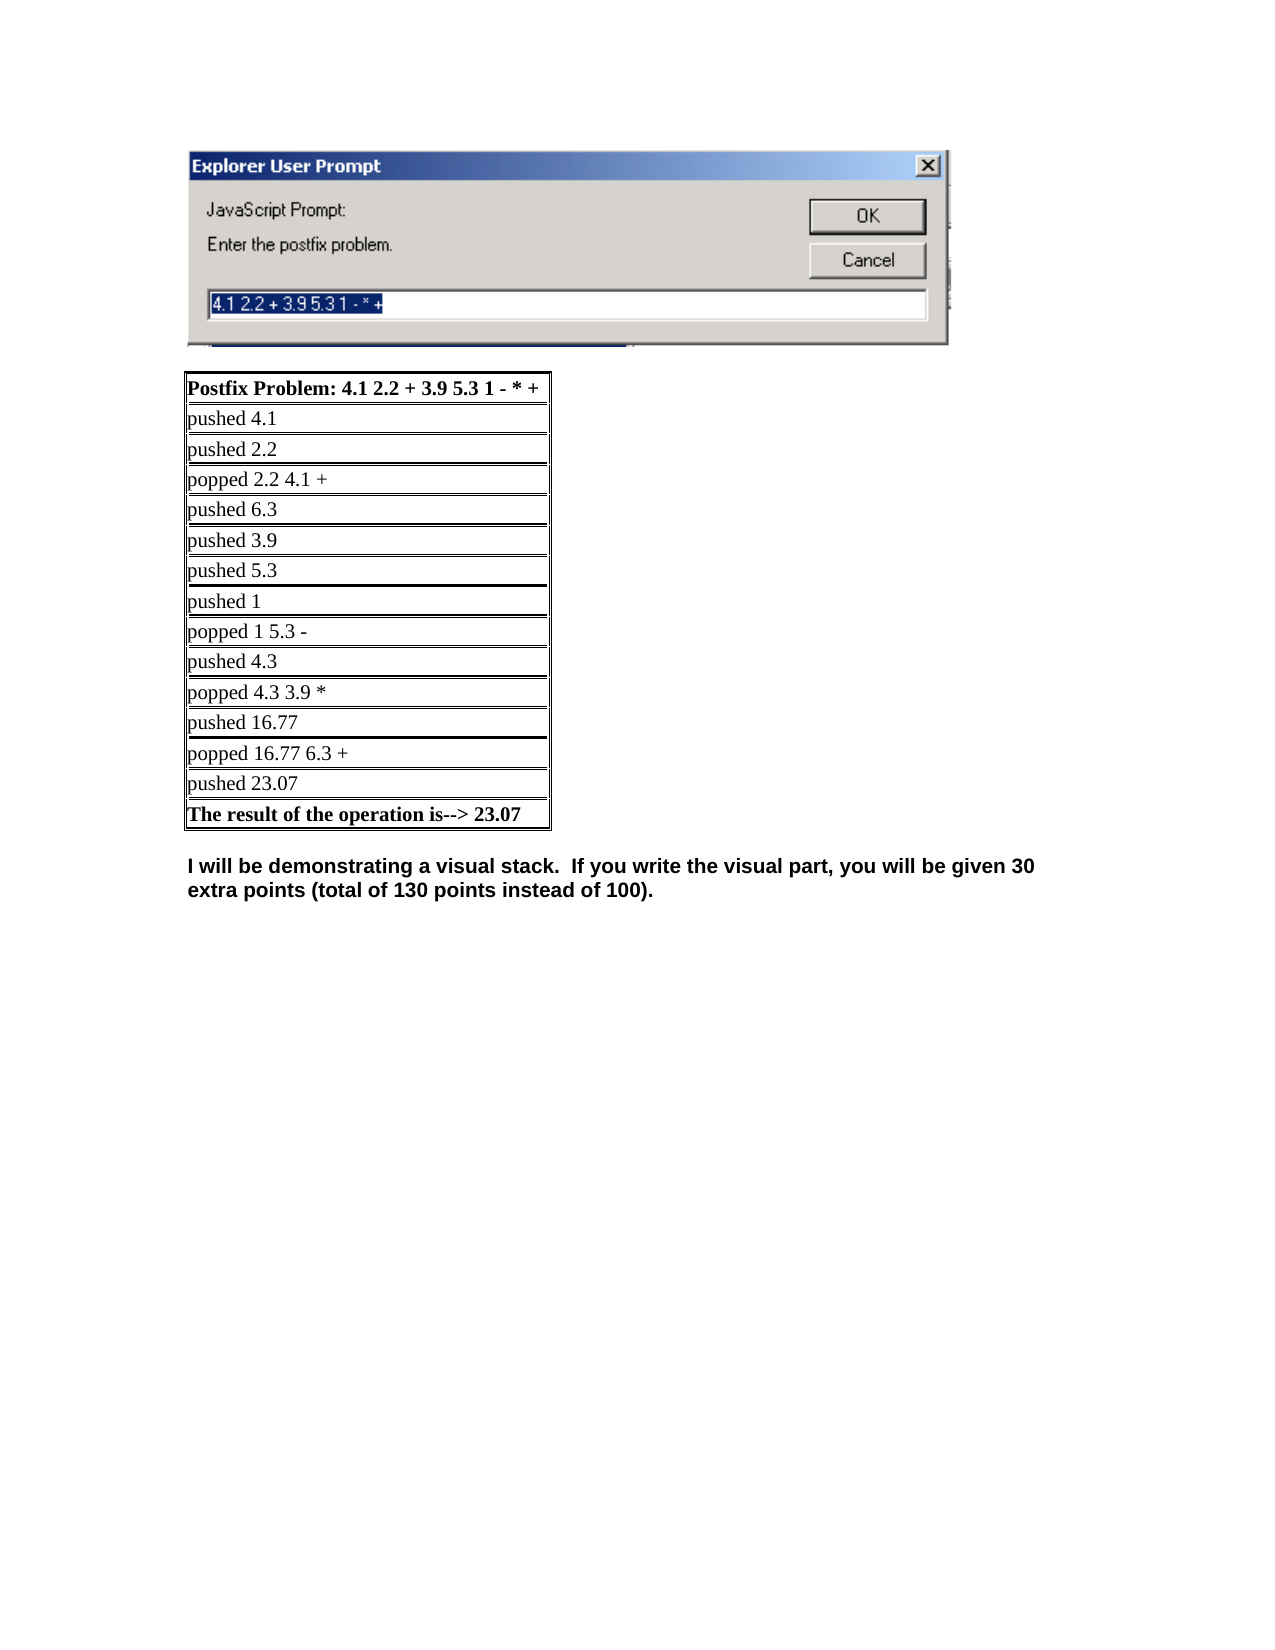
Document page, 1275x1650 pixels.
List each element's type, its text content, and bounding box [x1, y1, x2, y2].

table_cell popped 1 5.3 - [187, 614, 549, 645]
table_cell pushed 23.07 [187, 766, 549, 797]
table_cell pushed 6.3 [185, 493, 550, 523]
table_cell pushed 3.9 [187, 523, 549, 553]
table_cell pushed 4.1 [187, 401, 549, 432]
table_cell pushed 16.77 [185, 706, 550, 736]
table_cell popped 2.2 4.1 + [187, 462, 549, 493]
table_header Postfix Problem: 4.1 2.2 + 3.9 5.3 1 - * + [187, 374, 549, 401]
text I will be demonstrating a visual stack. If you write the visual part, you will be given 30 extra points (total of 130 points instead of 100). [187, 854, 1087, 902]
table_cell pushed 5.3 [187, 554, 549, 584]
table_cell pushed 2.2 [185, 432, 550, 462]
table_cell pushed 4.3 [185, 645, 550, 675]
table_cell popped 4.3 3.9 * [187, 675, 549, 706]
picture [187, 150, 952, 347]
table_cell The result of the operation is--> 23.07 [185, 797, 550, 827]
table_cell pushed 1 [187, 584, 549, 614]
table_cell popped 16.77 6.3 + [187, 736, 549, 766]
